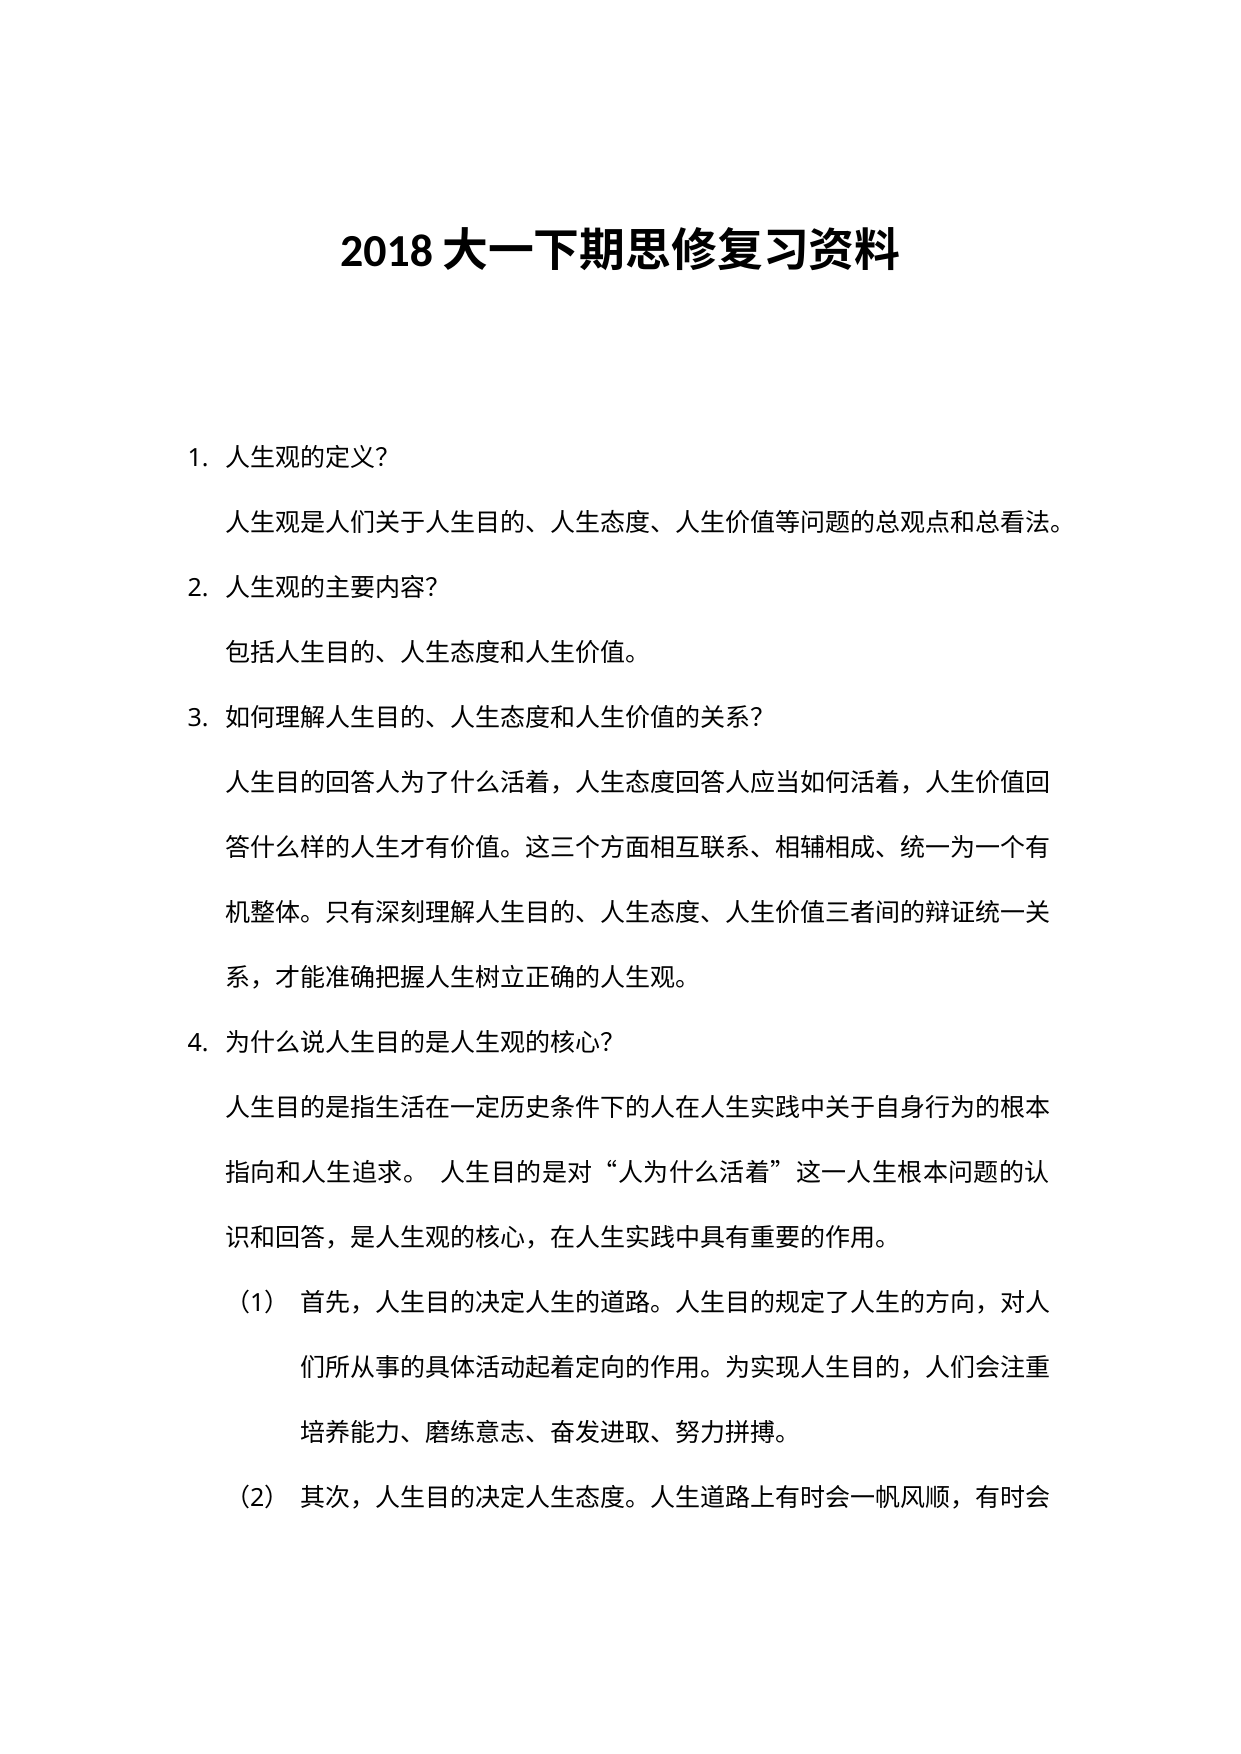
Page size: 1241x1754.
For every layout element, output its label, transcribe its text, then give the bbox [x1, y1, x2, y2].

list 首先，人生目的决定人生的道路。人生目的规定了人生的方向，对人们所从事的具体活动起着定向的作用。为实现人生目的，人们会注重培养能力、磨练意志、奋发进取、努力拼搏。 [225, 1268, 1053, 1463]
subtitle 2018大一下期思修复习资料 [187, 197, 1053, 295]
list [225, 1463, 1053, 1528]
list 如何理解人生目的、人生态度和人生价值的关系？ [187, 683, 1053, 748]
list 包括人生目的、人生态度和人生价值。 [225, 618, 1053, 683]
list 人生目的回答人为了什么活着，人生态度回答人应当如何活着，人生价值回答什么样的人生才有价值。这三个方面相互联系、相辅相成、统一为一个有机整体。只有深刻理解人生目的、人生态度、人生价值三者间的辩证统一关系，才能准确把握人生树立正确的人生观。 [225, 748, 1053, 1008]
list 人生观是人们关于人生目的、人生态度、人生价值等问题的总观点和总看法。 [225, 488, 1053, 553]
list 人生观的主要内容？ [187, 553, 1053, 618]
list 人生观的定义？ [187, 423, 1053, 488]
list 为什么说人生目的是人生观的核心？ [187, 1008, 1053, 1073]
list 人生目的是指生活在一定历史条件下的人在人生实践中关于自身行为的根本指向和人生追求。 人生目的是对“人为什么活着”这一人生根本问题的认识和回答，是人生观的核心，在人生实践中具有重要的作用。 [225, 1073, 1053, 1268]
